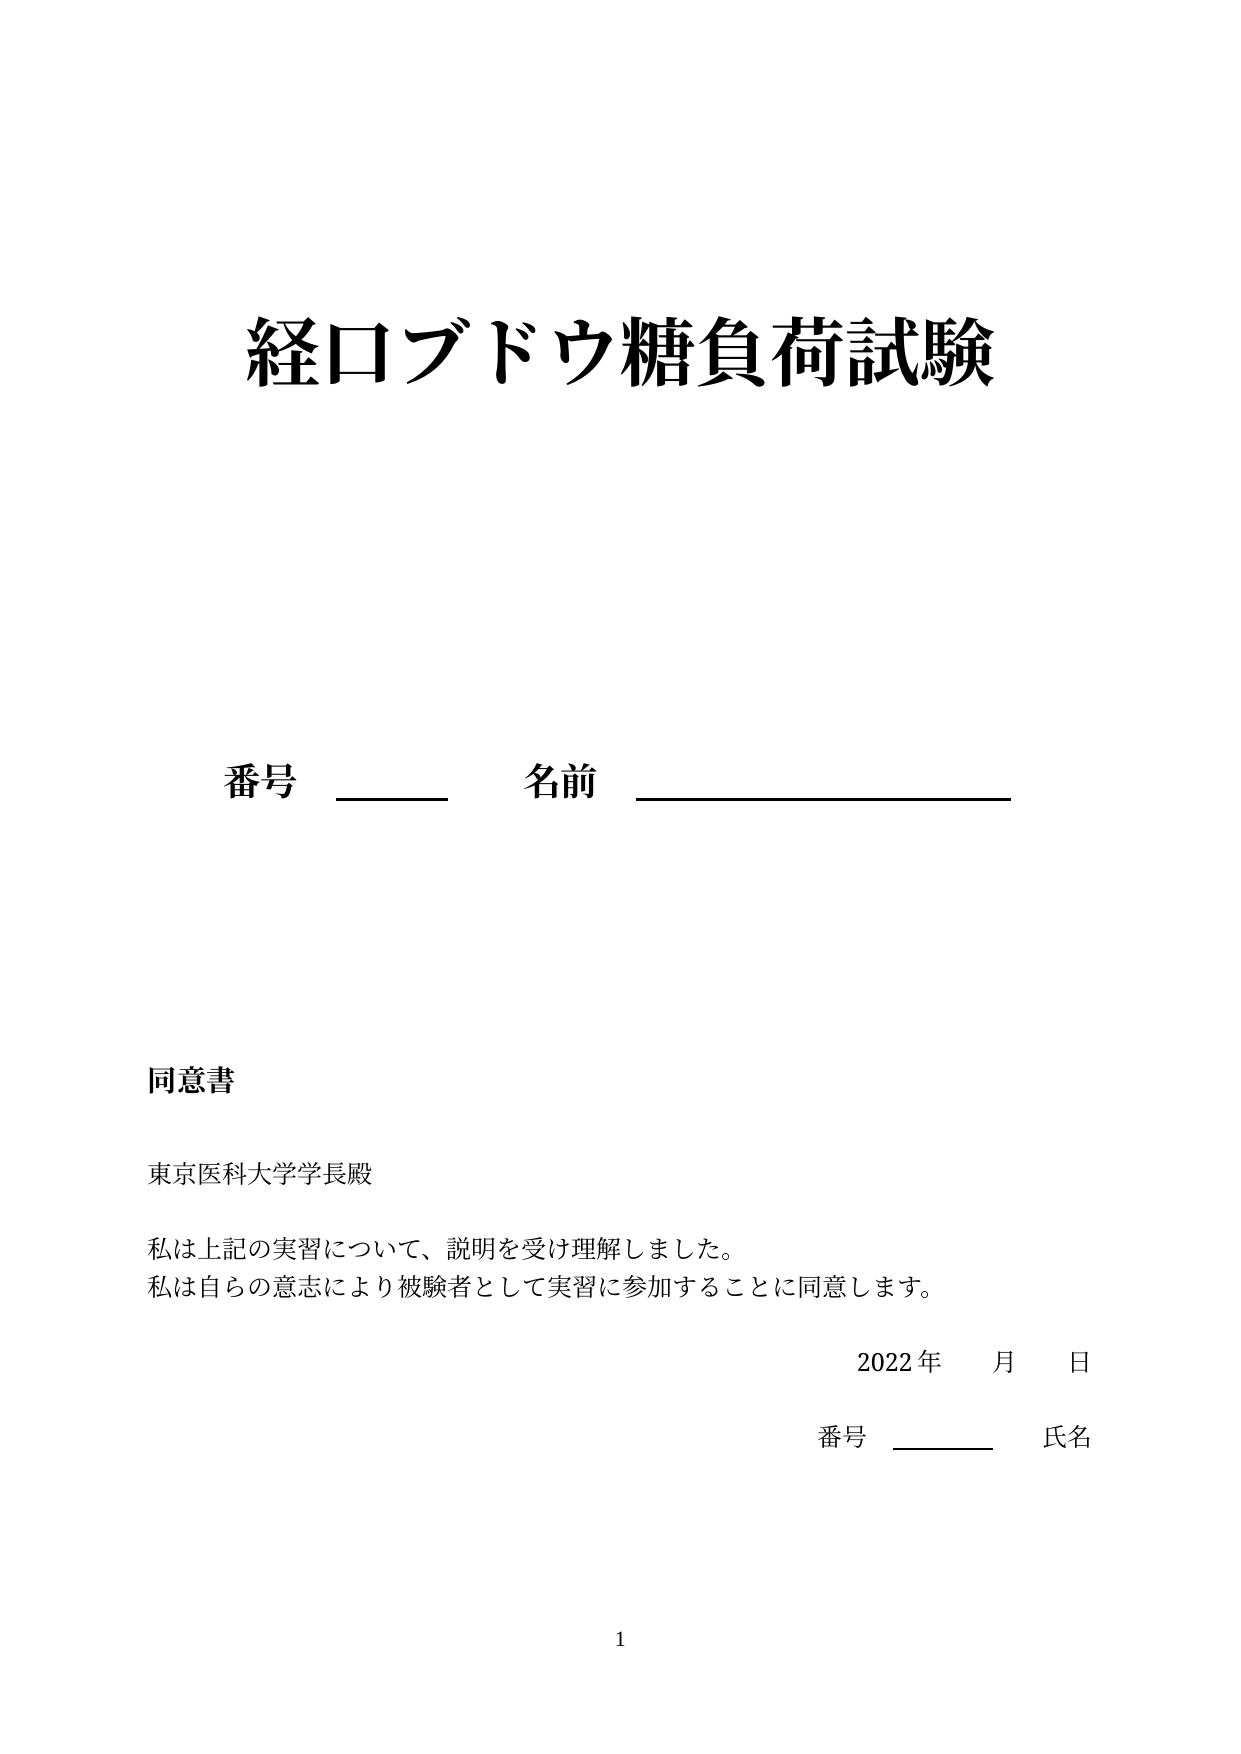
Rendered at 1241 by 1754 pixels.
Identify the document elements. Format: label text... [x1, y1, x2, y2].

text 番号 氏名 [148, 1417, 1092, 1454]
text 経口ブドウ糖負荷試験 [148, 292, 1092, 404]
text 番号 名前 [148, 742, 1092, 817]
text 私は上記の実習について、説明を受け理解しました。 [148, 1229, 1092, 1267]
text 東京医科大学学長殿 [148, 1154, 1092, 1192]
text 2022年 月 日 [148, 1342, 1092, 1379]
text 私は自らの意志により被験者として実習に参加することに同意します。 [148, 1267, 1092, 1304]
text 同意書 [148, 1042, 1092, 1117]
